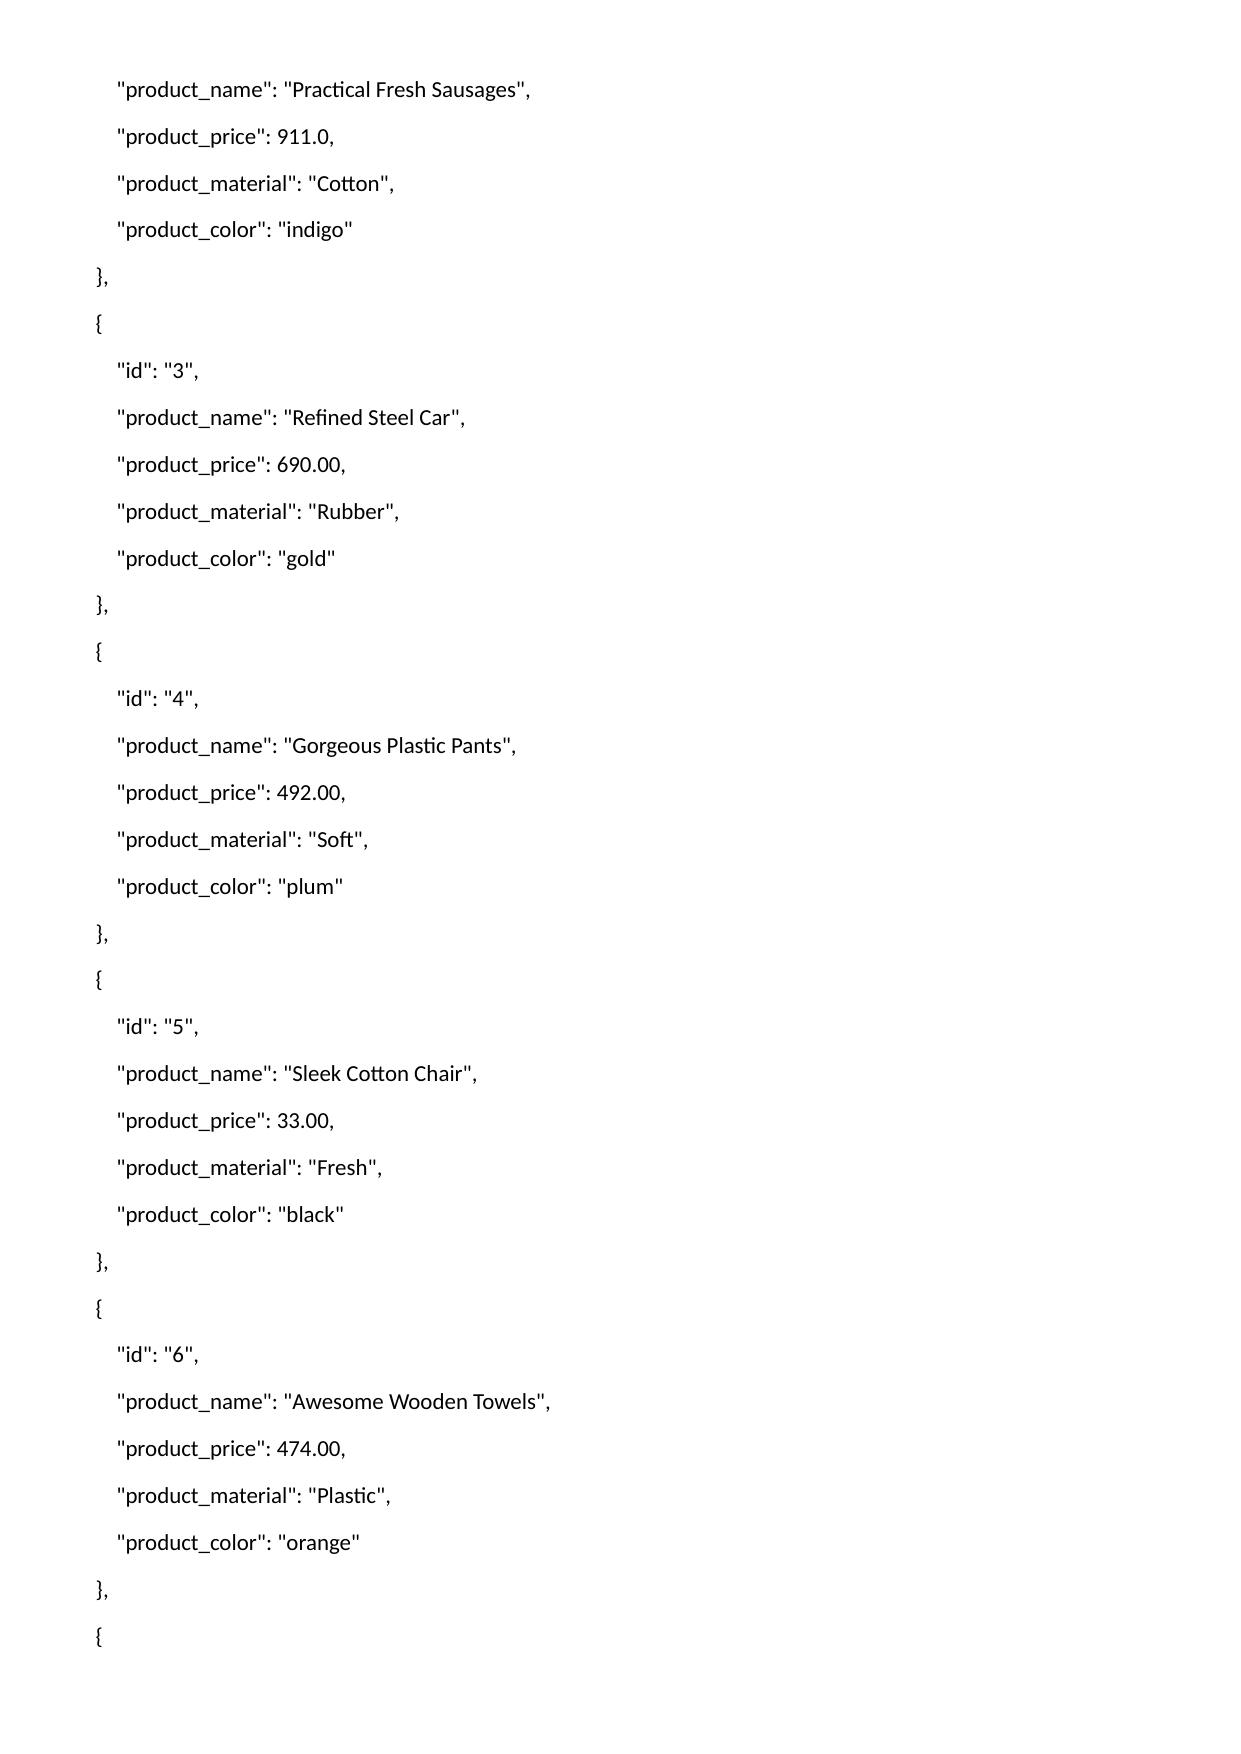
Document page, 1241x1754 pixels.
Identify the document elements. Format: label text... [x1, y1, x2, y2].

text "product_price": 690.00, [75, 450, 1165, 478]
text { [75, 1622, 1165, 1650]
text "product_name": "Gorgeous Plastic Pants", [75, 731, 1165, 759]
text { [75, 309, 1165, 337]
text }, [75, 919, 1165, 947]
text "id": "6", [75, 1341, 1165, 1369]
text "id": "3", [75, 356, 1165, 384]
text "product_name": "Awesome Wooden Towels", [75, 1387, 1165, 1416]
text "product_color": "plum" [75, 872, 1165, 900]
text { [75, 966, 1165, 994]
text "product_color": "orange" [75, 1528, 1165, 1556]
text }, [75, 591, 1165, 619]
text }, [75, 262, 1165, 291]
text "product_material": "Rubber", [75, 497, 1165, 525]
text "product_material": "Fresh", [75, 1153, 1165, 1181]
text "product_price": 492.00, [75, 778, 1165, 806]
text }, [75, 1247, 1165, 1275]
text "product_color": "indigo" [75, 216, 1165, 244]
text "product_color": "black" [75, 1200, 1165, 1228]
text "product_material": "Plastic", [75, 1481, 1165, 1509]
text "product_material": "Cotton", [75, 169, 1165, 197]
text "id": "5", [75, 1012, 1165, 1041]
text "product_name": "Refined Steel Car", [75, 403, 1165, 431]
text "product_name": "Practical Fresh Sausages", [75, 75, 1165, 103]
text "product_color": "gold" [75, 544, 1165, 572]
text { [75, 637, 1165, 666]
text { [75, 1294, 1165, 1322]
text "product_price": 33.00, [75, 1106, 1165, 1134]
text "product_price": 911.0, [75, 122, 1165, 150]
text "product_name": "Sleek Cotton Chair", [75, 1059, 1165, 1087]
text "id": "4", [75, 684, 1165, 712]
text "product_price": 474.00, [75, 1434, 1165, 1462]
text "product_material": "Soft", [75, 825, 1165, 853]
text }, [75, 1575, 1165, 1603]
